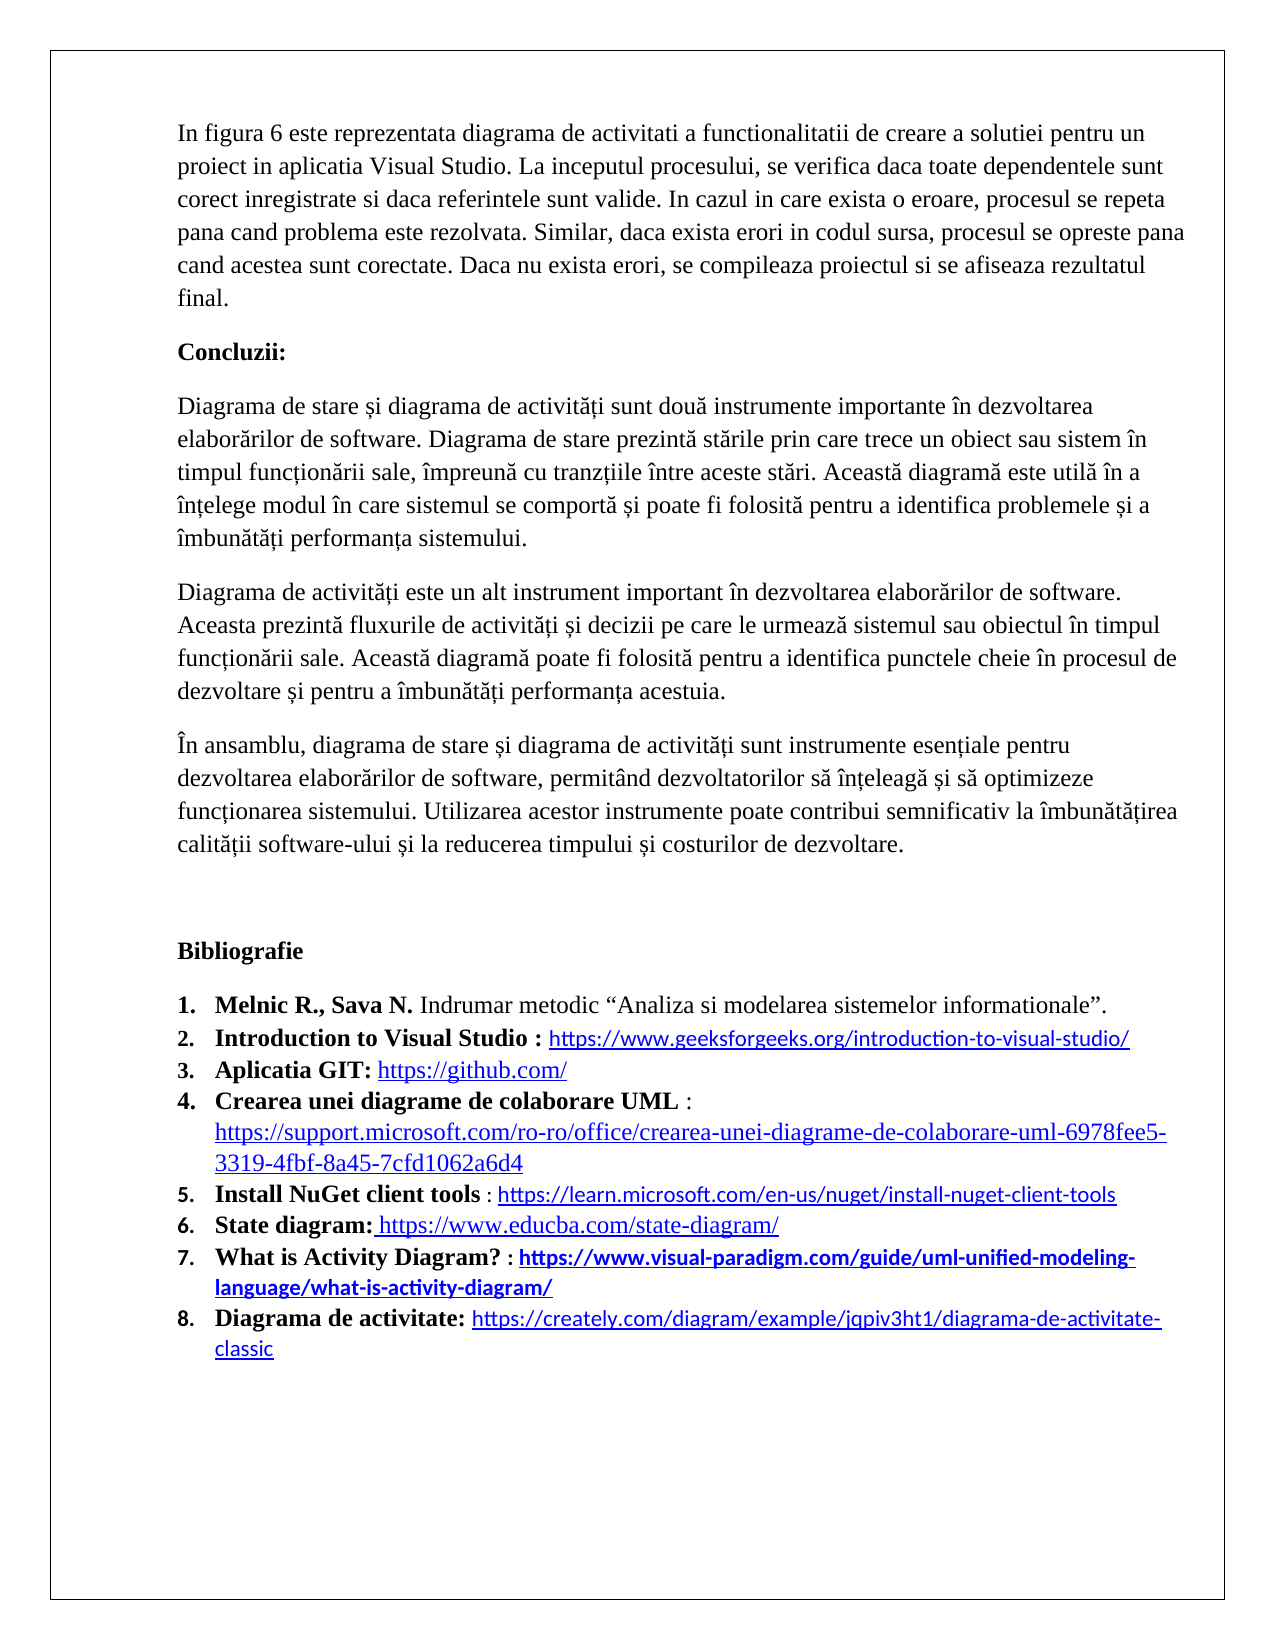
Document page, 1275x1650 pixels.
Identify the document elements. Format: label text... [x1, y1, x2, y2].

text În ansamblu, diagrama de stare și diagrama de activități sunt instrumente esențiale pentru dezvoltarea elaborărilor de software, permitând dezvoltatorilor să înțeleagă și să optimizeze funcționarea sistemului. Utilizarea acestor instrumente poate contribui semnificativ la îmbunătățirea calității software-ului și la reducerea timpului și costurilor de dezvoltare. [177, 730, 1187, 857]
text Diagrama de stare și diagrama de activități sunt două instrumente importante în dezvoltarea elaborărilor de software. Diagrama de stare prezintă stările prin care trece un obiect sau sistem în timpul funcționării sale, împreună cu tranzțiile între aceste stări. Această diagramă este utilă în a înțelege modul în care sistemul se comportă și poate fi folosită pentru a identifica problemele și a îmbunătăți performanța sistemului. [177, 391, 1187, 552]
list Crearea unei diagrame de colaborare UML : https://support.microsoft.com/ro-ro/office/crearea-unei-diagrame-de-colaborare-uml-6978fee5-3319-4fbf-8a45-7cfd1062a6d4 [177, 1086, 1187, 1177]
list Install NuGet client tools : https://learn.microsoft.com/en-us/nuget/install-nuget-client-tools [177, 1179, 1187, 1208]
list Introduction to Visual Studio : https://www.geeksforgeeks.org/introduction-to-visual-studio/ [177, 1023, 1187, 1052]
text Bibliografie [177, 936, 1187, 965]
list Diagrama de activitate: https://creately.com/diagram/example/jqpiv3ht1/diagrama-de-activitate-classic [177, 1303, 1187, 1362]
list Melnic R., Sava N. Indrumar metodic “Analiza si modelarea sistemelor informationale”. [177, 990, 1187, 1019]
text Diagrama de activități este un alt instrument important în dezvoltarea elaborărilor de software. Aceasta prezintă fluxurile de activități și decizii pe care le urmează sistemul sau obiectul în timpul funcționării sale. Această diagramă poate fi folosită pentru a identifica punctele cheie în procesul de dezvoltare și pentru a îmbunătăți performanța acestuia. [177, 577, 1187, 704]
text Concluzii: [177, 337, 1187, 366]
list State diagram: https://www.educba.com/state-diagram/ [177, 1210, 1187, 1239]
text In figura 6 este reprezentata diagrama de activitati a functionalitatii de creare a solutiei pentru un proiect in aplicatia Visual Studio. La inceputul procesului, se verifica daca toate dependentele sunt corect inregistrate si daca referintele sunt valide. In cazul in care exista o eroare, procesul se repeta pana cand problema este rezolvata. Similar, daca exista erori in codul sursa, procesul se opreste pana cand acestea sunt corectate. Daca nu exista erori, se compileaza proiectul si se afiseaza rezultatul final. [177, 118, 1187, 312]
list Aplicatia GIT: https://github.com/ [177, 1055, 1187, 1083]
list What is Activity Diagram? : https://www.visual-paradigm.com/guide/uml-unified-modeling-language/what-is-activity-diagram/ [177, 1242, 1187, 1301]
